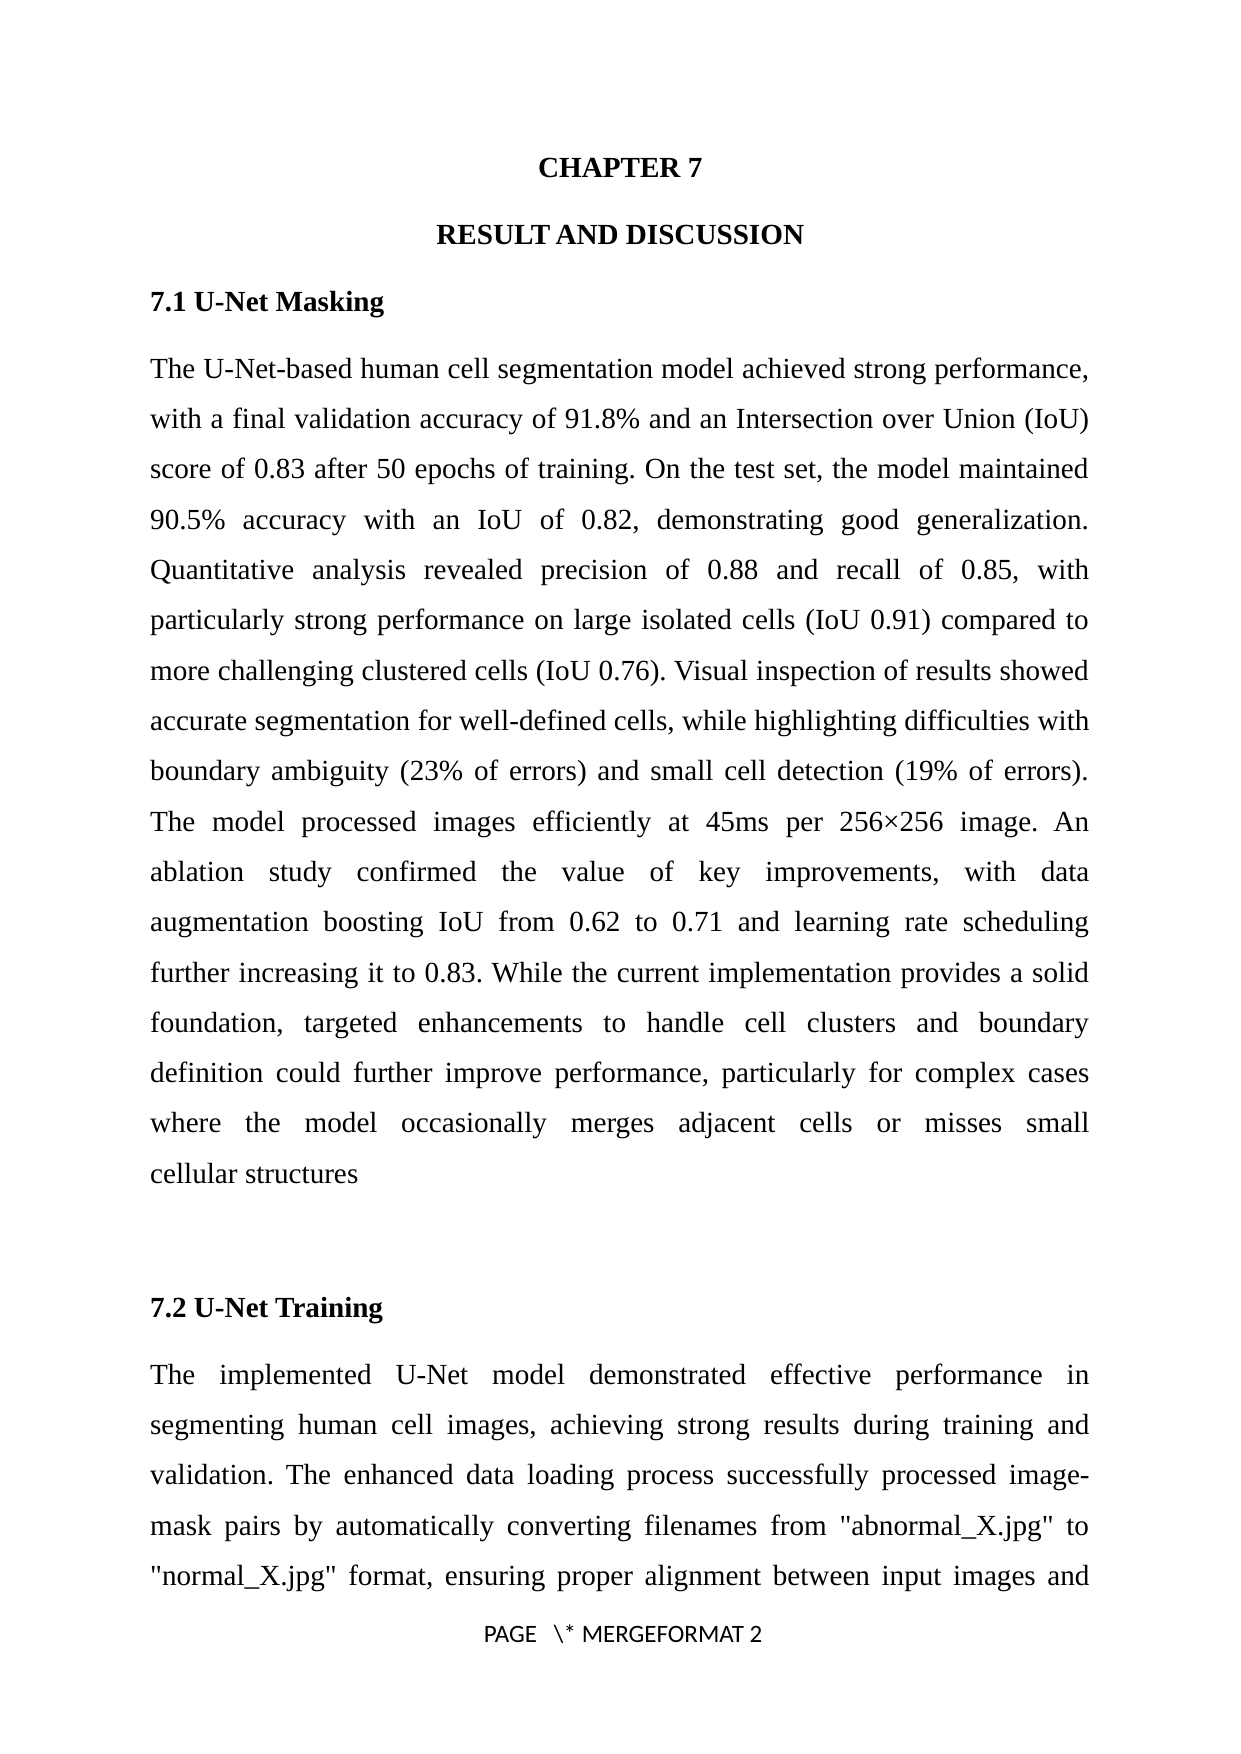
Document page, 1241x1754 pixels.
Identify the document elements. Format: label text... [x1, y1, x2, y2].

text The U-Net-based human cell segmentation model achieved strong performance, with a final validation accuracy of 91.8% and an Intersection over Union (IoU) score of 0.83 after 50 epochs of training. On the test set, the model maintained 90.5% accuracy with an IoU of 0.82, demonstrating good generalization. Quantitative analysis revealed precision of 0.88 and recall of 0.85, with particularly strong performance on large isolated cells (IoU 0.91) compared to more challenging clustered cells (IoU 0.76). Visual inspection of results showed accurate segmentation for well-defined cells, while highlighting difficulties with boundary ambiguity (23% of errors) and small cell detection (19% of errors). The model processed images efficiently at 45ms per 256×256 image. An ablation study confirmed the value of key improvements, with data augmentation boosting IoU from 0.62 to 0.71 and learning rate scheduling further increasing it to 0.83. While the current implementation provides a solid foundation, targeted enhancements to handle cell clusters and boundary definition could further improve performance, particularly for complex cases where the model occasionally merges adjacent cells or misses small cellular structures [150, 351, 1090, 1189]
text 7.1 U-Net Masking [150, 284, 1090, 317]
text 7.2 U-Net Training [150, 1290, 1090, 1323]
text CHAPTER 7 [150, 150, 1090, 183]
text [150, 1357, 1090, 1592]
text RESULT AND DISCUSSION [150, 217, 1090, 251]
